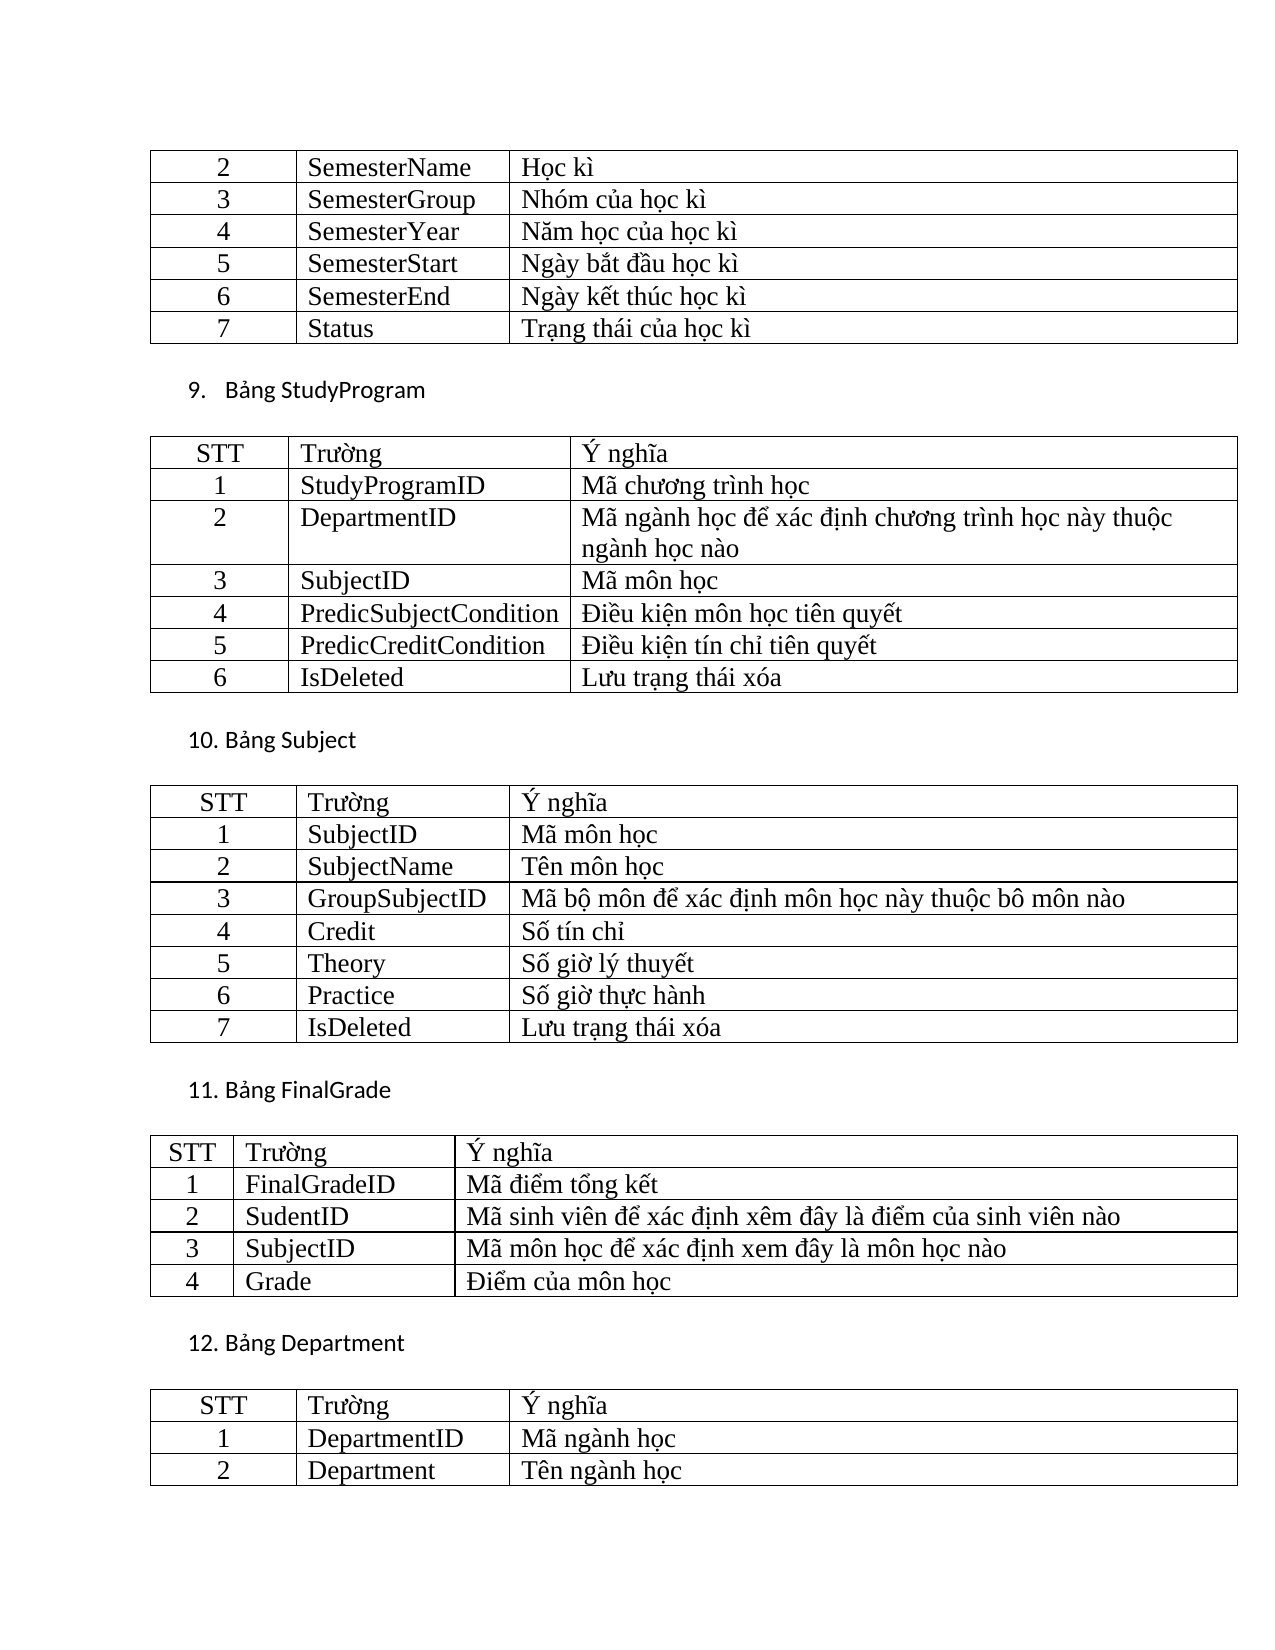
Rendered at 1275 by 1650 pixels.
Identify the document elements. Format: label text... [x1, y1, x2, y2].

table_cell SubjectID [234, 1233, 454, 1264]
table_cell Ngày kết thúc học kì [510, 280, 1237, 311]
table_cell 2 [151, 850, 296, 881]
list Bảng Subject [187, 724, 1125, 754]
table_cell Mã môn học để xác định xem đây là môn học nào [456, 1233, 1237, 1264]
table_cell 7 [151, 1011, 296, 1042]
table_cell Tên môn học [510, 850, 1237, 881]
table_cell FinalGradeID [234, 1168, 454, 1199]
table_cell 3 [151, 183, 296, 214]
table_cell Năm học của học kì [510, 215, 1237, 247]
table_cell Grade [234, 1265, 454, 1296]
table_header Ý nghĩa [571, 437, 1237, 468]
table_cell Số giờ thực hành [510, 979, 1237, 1010]
table_header STT [151, 786, 296, 817]
table_cell 1 [151, 1168, 233, 1199]
table_cell Mã chương trình học [571, 469, 1237, 500]
table_header Trường [297, 786, 509, 817]
table_cell Mã sinh viên để xác định xêm đây là điểm của sinh viên nào [456, 1200, 1237, 1231]
table_cell 6 [151, 280, 296, 311]
table_cell DepartmentID [289, 501, 570, 563]
table_cell Nhóm của học kì [510, 183, 1237, 214]
table_cell 2 [151, 151, 296, 182]
table_cell Theory [297, 947, 509, 978]
table_cell Mã ngành học [510, 1422, 1237, 1453]
table_header STT [151, 437, 288, 468]
table_header Ý nghĩa [510, 786, 1237, 817]
table_cell 5 [151, 629, 288, 660]
table_cell PredicSubjectCondition [289, 597, 570, 628]
table_cell Trạng thái của học kì [510, 312, 1237, 343]
table_cell GroupSubjectID [297, 883, 509, 913]
table_cell Lưu trạng thái xóa [571, 661, 1237, 692]
table_cell 4 [151, 597, 288, 628]
table_cell PredicCreditCondition [289, 629, 570, 660]
table_cell Điều kiện tín chỉ tiên quyết [571, 629, 1237, 660]
table_cell Mã môn học [510, 818, 1237, 849]
table_cell 4 [151, 1265, 233, 1296]
table_cell IsDeleted [297, 1011, 509, 1042]
table_cell SudentID [234, 1200, 454, 1231]
list Bảng StudyProgram [187, 375, 1125, 405]
table_cell Mã bộ môn để xác định môn học này thuộc bô môn nào [510, 883, 1237, 913]
table_header Ý nghĩa [456, 1136, 1237, 1167]
table_cell 2 [151, 501, 288, 563]
table_cell 3 [151, 1233, 233, 1264]
table_cell 1 [151, 1422, 296, 1453]
table_cell Ngày bắt đầu học kì [510, 248, 1237, 279]
table_cell SemesterStart [297, 248, 509, 279]
table_cell Mã điểm tổng kết [456, 1168, 1237, 1199]
table_cell SemesterGroup [297, 183, 509, 214]
list Bảng Department [187, 1327, 1125, 1358]
table_cell SubjectID [297, 818, 509, 849]
table_cell IsDeleted [289, 661, 570, 692]
table_header Ý nghĩa [510, 1390, 1237, 1421]
table_cell DepartmentID [297, 1422, 509, 1453]
table_cell 7 [151, 312, 296, 343]
table_cell 4 [151, 215, 296, 247]
table_cell 6 [151, 661, 288, 692]
table_cell 1 [151, 818, 296, 849]
table_cell SemesterYear [297, 215, 509, 247]
table_cell Practice [297, 979, 509, 1010]
table_header Trường [289, 437, 570, 468]
table_cell 3 [151, 565, 288, 596]
table_cell Học kì [510, 151, 1237, 182]
table_cell Điểm của môn học [456, 1265, 1237, 1296]
table_cell SemesterName [297, 151, 509, 182]
table_cell 4 [151, 915, 296, 946]
table_cell SemesterEnd [297, 280, 509, 311]
table_cell Số giờ lý thuyết [510, 947, 1237, 978]
table_cell 1 [151, 469, 288, 500]
table_cell Mã môn học [571, 565, 1237, 596]
table_cell Điều kiện môn học tiên quyết [571, 597, 1237, 628]
table_cell Credit [297, 915, 509, 946]
list Bảng FinalGrade [187, 1074, 1125, 1104]
table_cell 2 [151, 1454, 296, 1485]
table_cell SubjectID [289, 565, 570, 596]
table_header STT [151, 1136, 233, 1167]
table_cell 5 [151, 947, 296, 978]
table_cell StudyProgramID [289, 469, 570, 500]
table_cell SubjectName [297, 850, 509, 881]
table_cell Status [297, 312, 509, 343]
table_cell 6 [151, 979, 296, 1010]
table_cell Lưu trạng thái xóa [510, 1011, 1237, 1042]
table_cell Department [297, 1454, 509, 1485]
table_cell 2 [151, 1200, 233, 1231]
table_cell Tên ngành học [510, 1454, 1237, 1485]
table_cell 5 [151, 248, 296, 279]
table_cell 3 [151, 883, 296, 913]
table_cell Mã ngành học để xác định chương trình học này thuộc ngành học nào [571, 501, 1237, 563]
table_cell Số tín chỉ [510, 915, 1237, 946]
table_header Trường [234, 1136, 454, 1167]
table_header STT [151, 1390, 296, 1421]
table_header Trường [297, 1390, 509, 1421]
